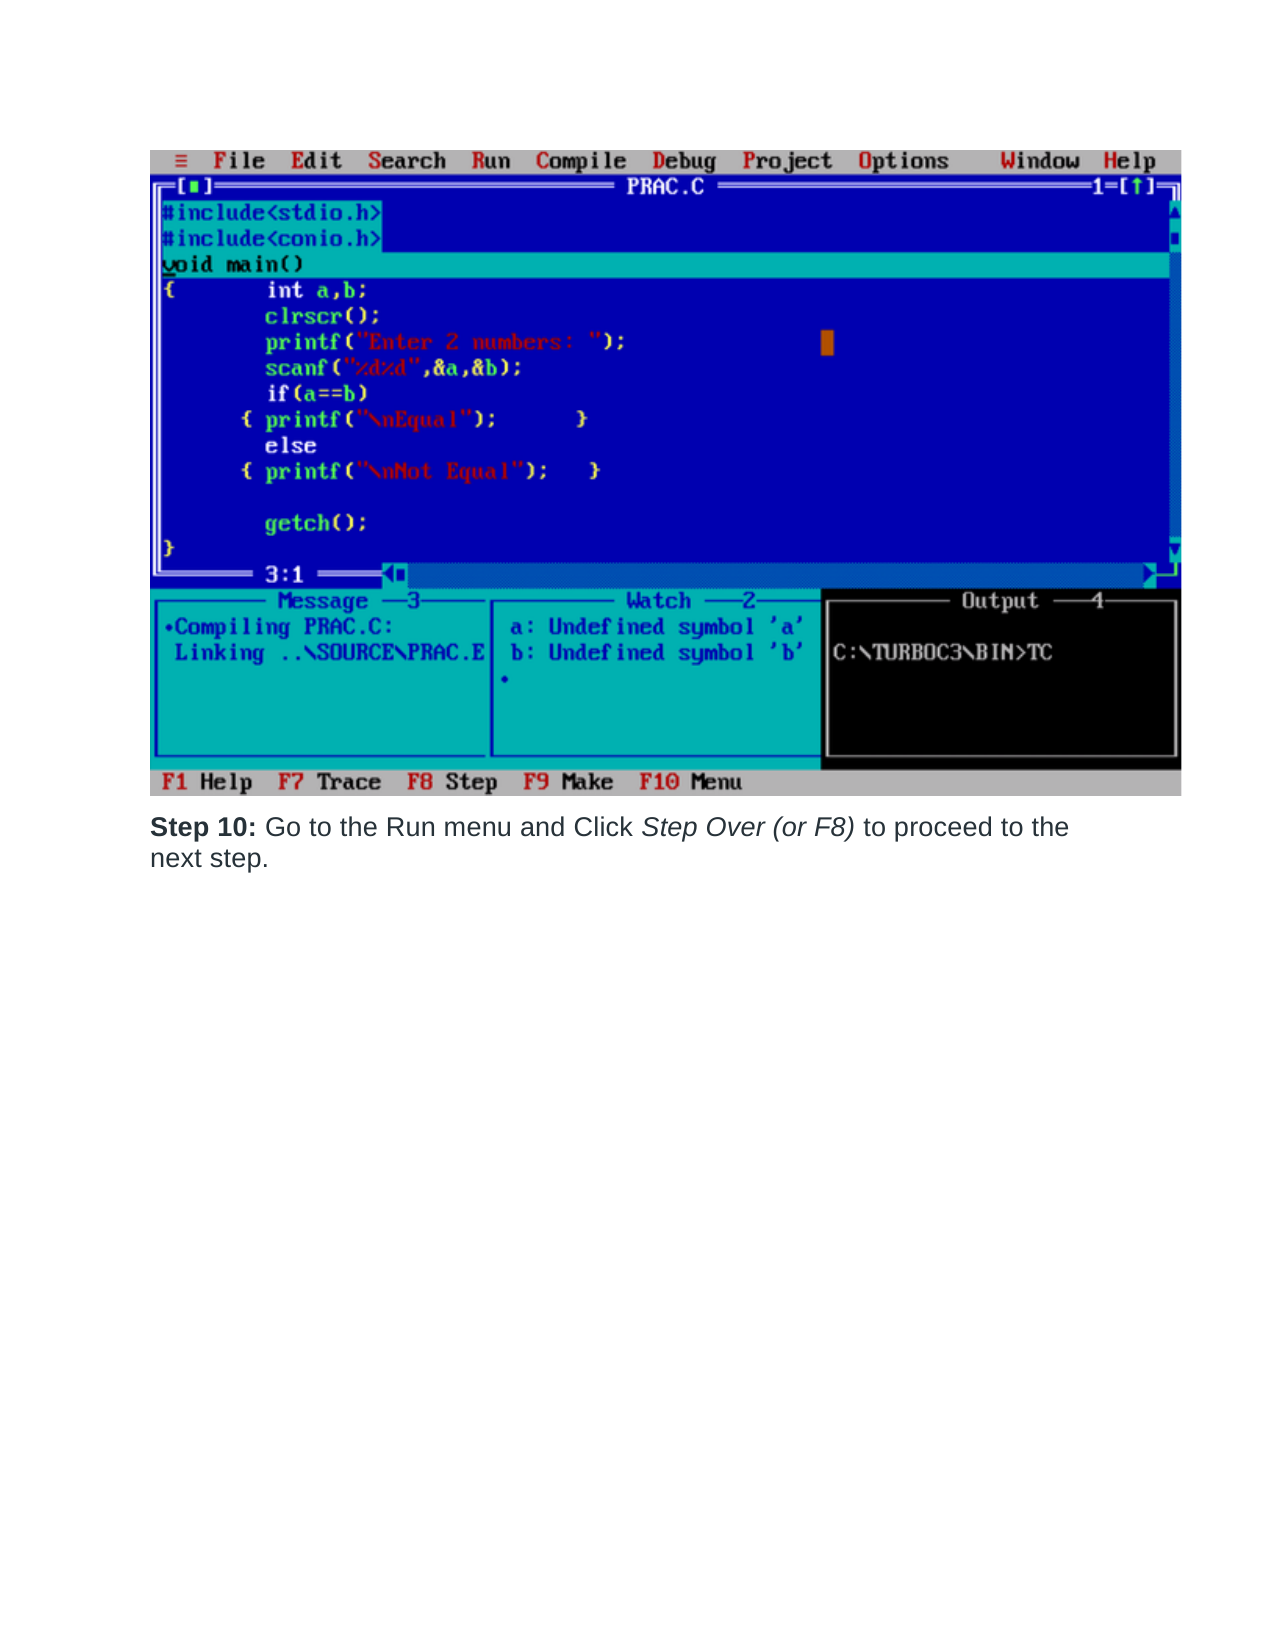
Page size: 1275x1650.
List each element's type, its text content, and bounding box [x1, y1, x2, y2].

picture [150, 150, 1182, 796]
text Step 10: Go to the Run menu and Click Step Over (or F8) to proceed to the next step. [150, 811, 1125, 873]
